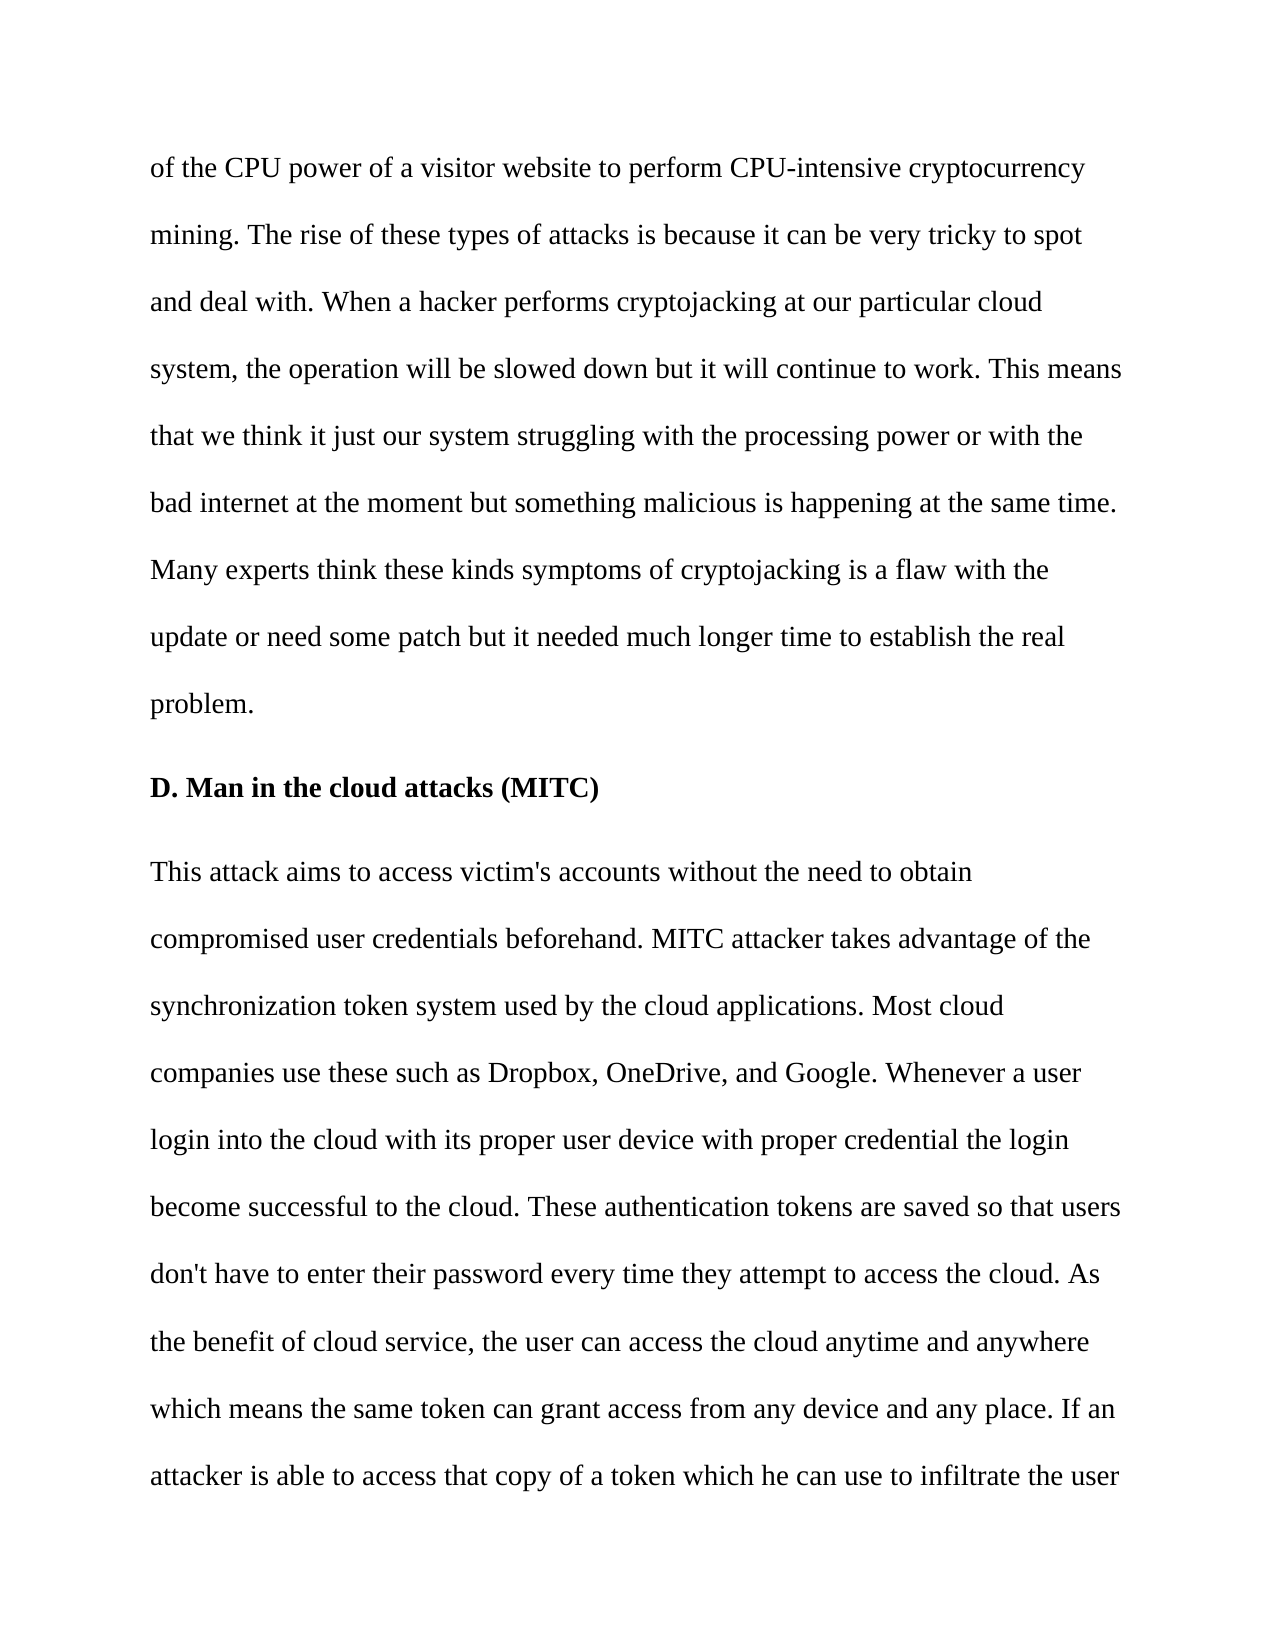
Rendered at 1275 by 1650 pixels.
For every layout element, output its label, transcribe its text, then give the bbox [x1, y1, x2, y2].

text D. Man in the cloud attacks (MITC) [150, 770, 1125, 804]
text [150, 150, 1125, 720]
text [150, 854, 1125, 1491]
